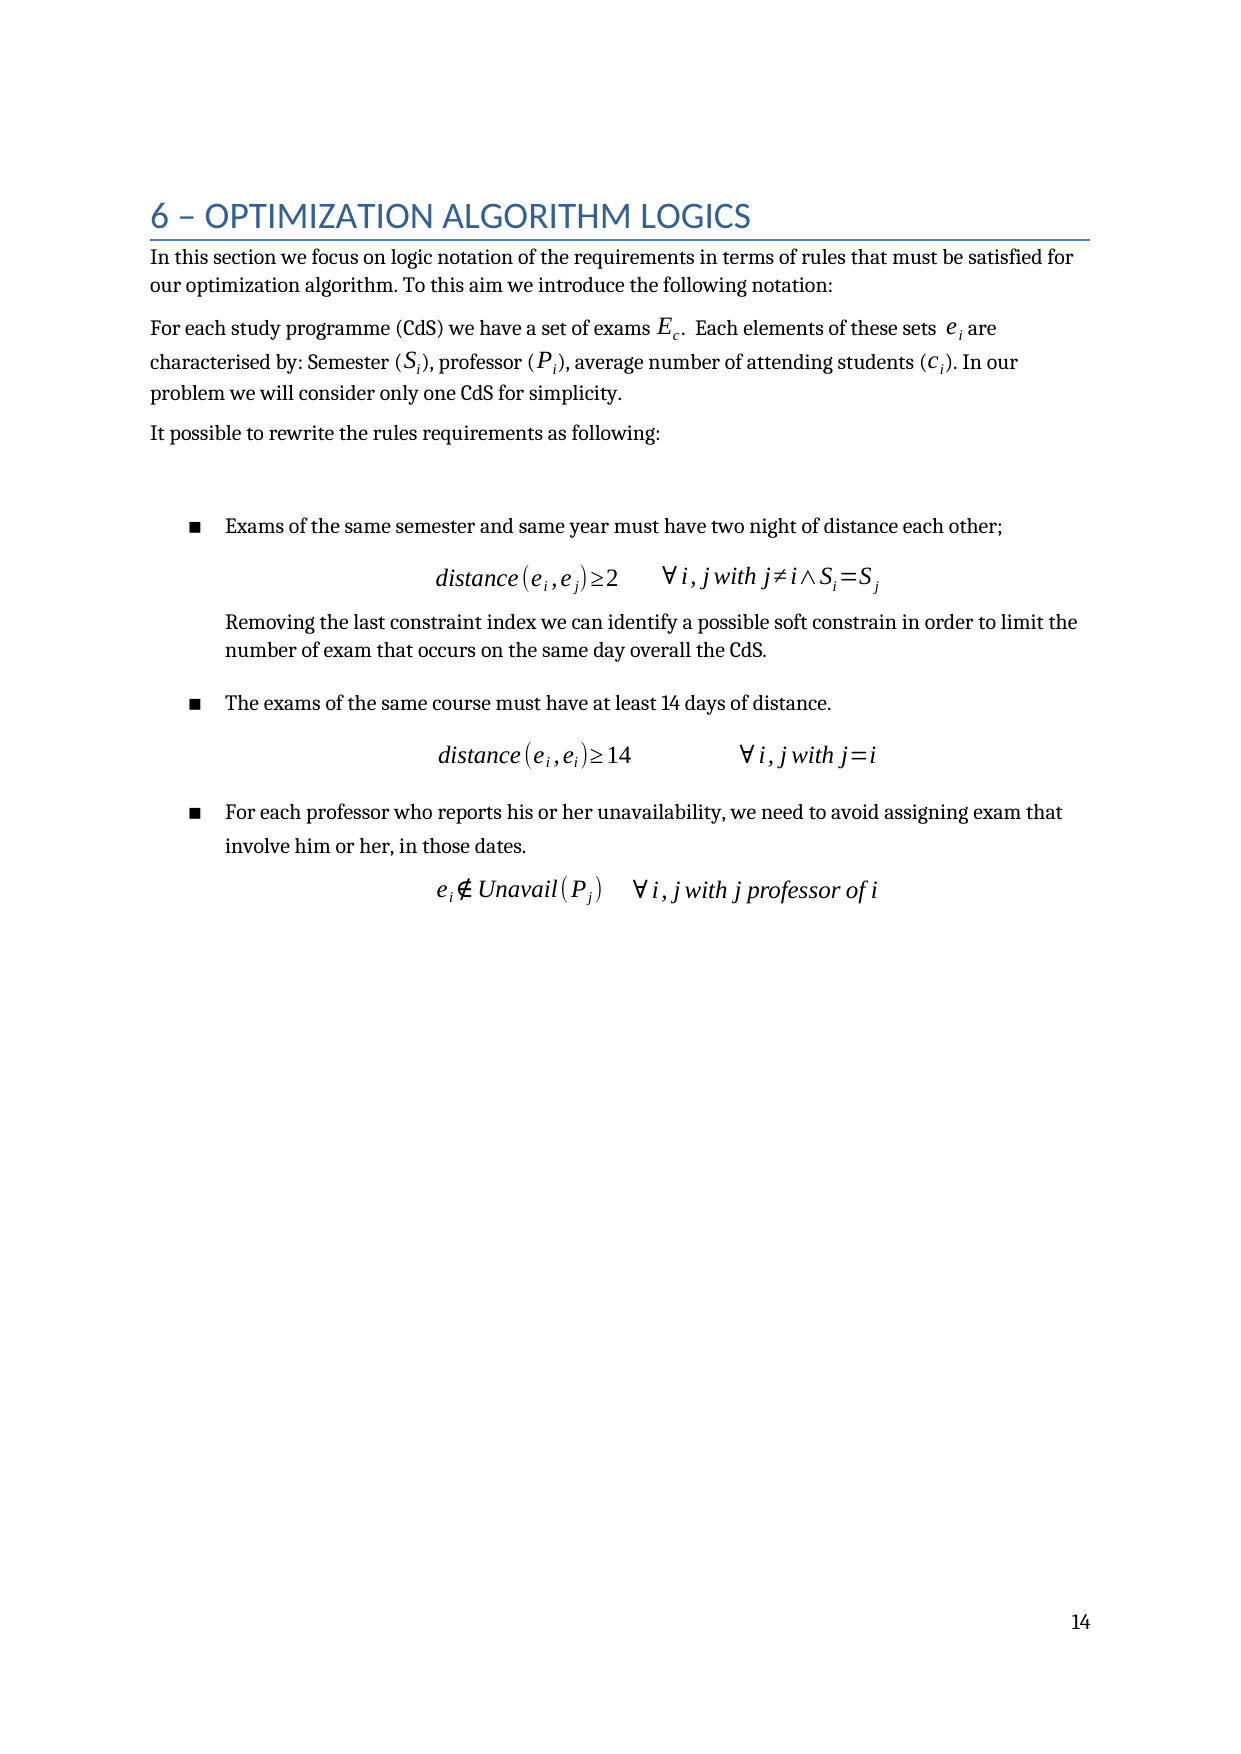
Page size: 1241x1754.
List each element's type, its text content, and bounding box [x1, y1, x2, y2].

text For each study programme (CdS) we have a set of exams . Each elements of these sets are characterised by: Semester (), professor (), average number of attending students (). In our problem we will consider only one CdS for simplicity. [150, 313, 1090, 406]
text It possible to rewrite the rules requirements as following: [150, 421, 1090, 446]
list Exams of the same semester and same year must have two night of distance each other; [187, 501, 1090, 546]
text Removing the last constraint index we can identify a possible soft constrain in order to limit the number of exam that occurs on the same day overall the CdS. [225, 610, 1090, 663]
list The exams of the same course must have at least 14 days of distance. [187, 678, 1090, 723]
subtitle 6 – OPTIMIZATION ALGORITHM LOGICS [150, 192, 1090, 239]
list For each professor who reports his or her unavailability, we need to avoid assigning exam that involve him or her, in those dates. [187, 787, 1090, 859]
text In this section we focus on logic notation of the requirements in terms of rules that must be satisfied for our optimization algorithm. To this aim we introduce the following notation: [150, 245, 1090, 298]
